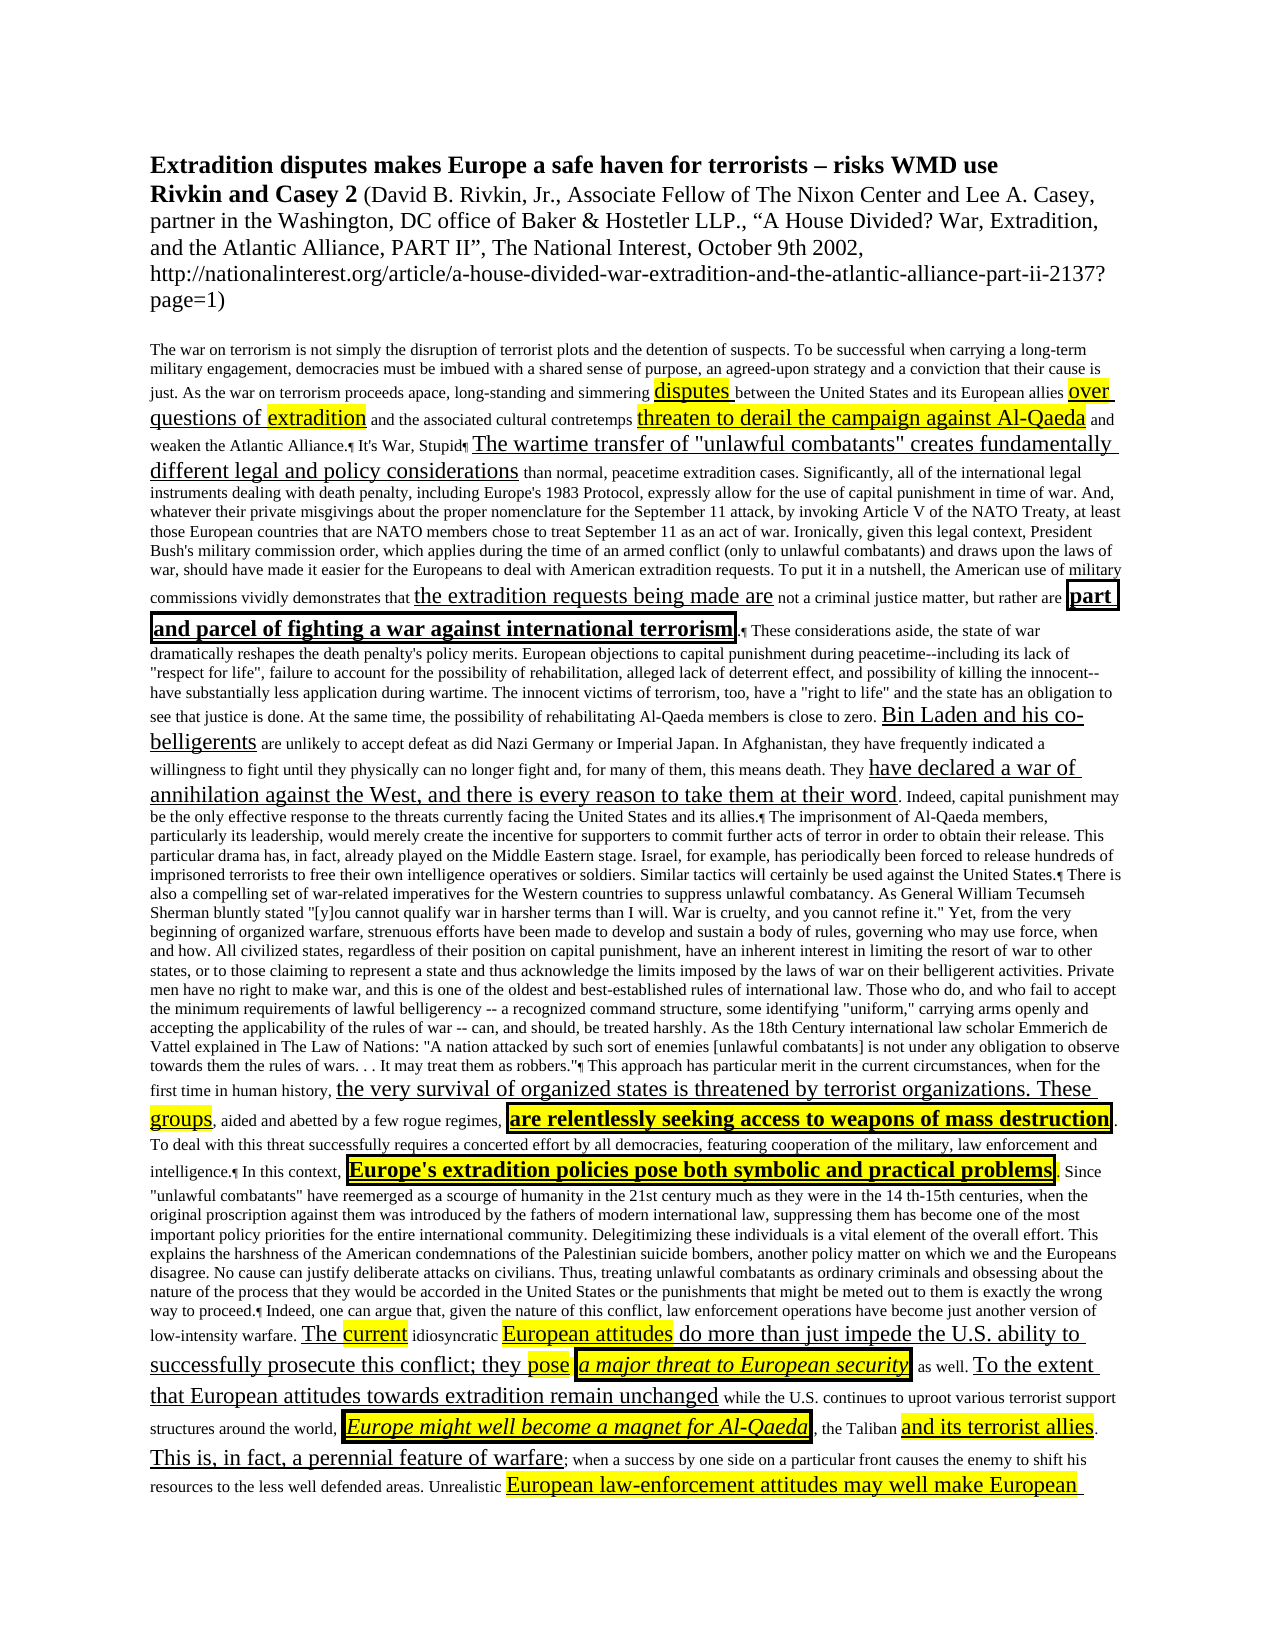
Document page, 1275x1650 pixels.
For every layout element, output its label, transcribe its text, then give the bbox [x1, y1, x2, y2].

subtitle Extradition disputes makes Europe a safe haven for terrorists – risks WMD use [150, 150, 1125, 179]
text Rivkin and Casey 2 (David B. Rivkin, Jr., Associate Fellow of The Nixon Center and Lee A. Casey, partner in the Washington, DC office of Baker & Hostetler LLP., “A House Divided? War, Extradition, and the Atlantic Alliance, PART II”, The National Interest, October 9th 2002, http://nationalinterest.org/article/a-house-divided-war-extradition-and-the-atlantic-alliance-part-ii-2137?page=1) [150, 179, 1125, 313]
